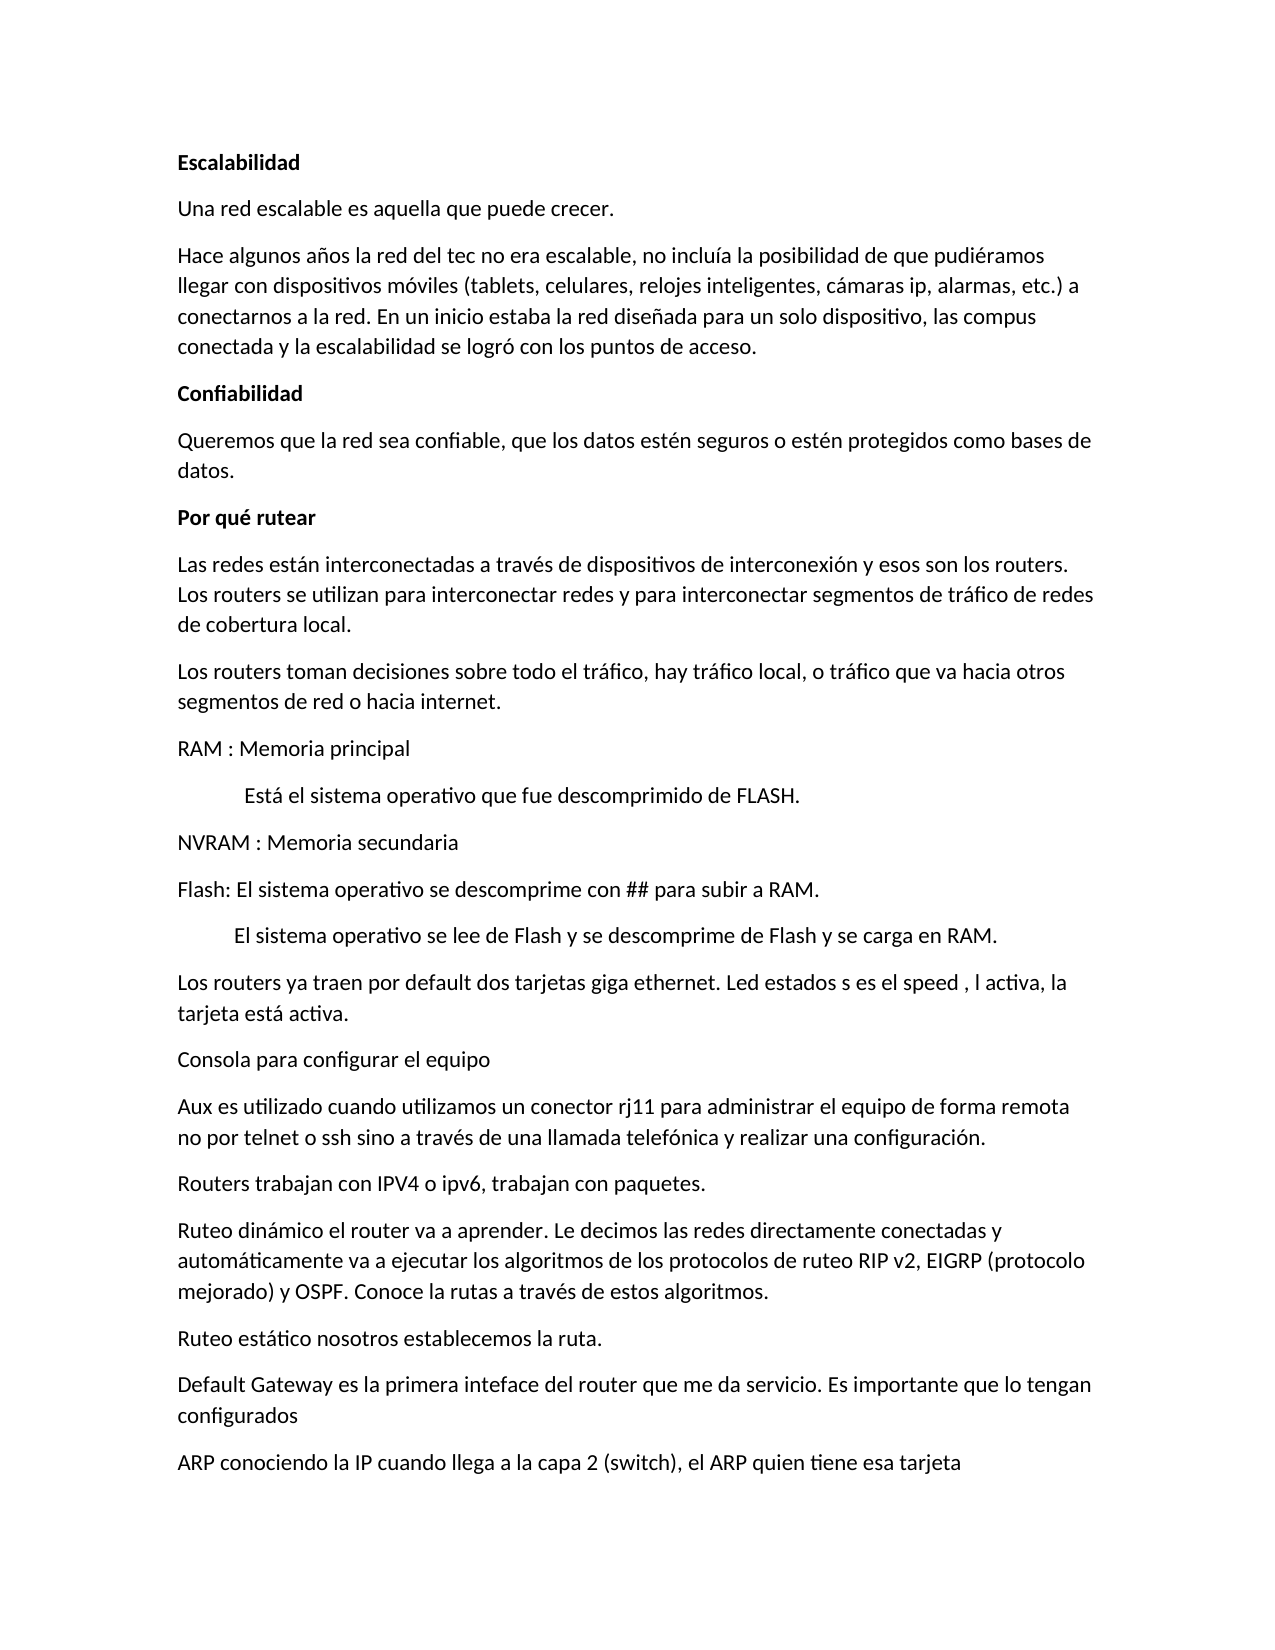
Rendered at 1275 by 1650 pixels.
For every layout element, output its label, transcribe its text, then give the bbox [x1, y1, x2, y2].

text Los routers ya traen por default dos tarjetas giga ethernet. Led estados s es el speed , l activa, la tarjeta está activa. [177, 968, 1098, 1027]
text Aux es utilizado cuando utilizamos un conector rj11 para administrar el equipo de forma remota no por telnet o ssh sino a través de una llamada telefónica y realizar una configuración. [177, 1092, 1098, 1151]
text El sistema operativo se lee de Flash y se descomprime de Flash y se carga en RAM. [177, 922, 1098, 949]
text Default Gateway es la primera inteface del router que me da servicio. Es importante que lo tengan configurados [177, 1371, 1098, 1429]
text ARP conociendo la IP cuando llega a la capa 2 (switch), el ARP quien tiene esa tarjeta [177, 1448, 1098, 1476]
text Confiabilidad [177, 379, 1098, 407]
text Consola para configurar el equipo [177, 1046, 1098, 1073]
text Queremos que la red sea confiable, que los datos estén seguros o estén protegidos como bases de datos. [177, 426, 1098, 484]
text NVRAM : Memoria secundaria [177, 828, 1098, 856]
text Una red escalable es aquella que puede crecer. [177, 194, 1098, 222]
text Por qué rutear [177, 503, 1098, 531]
text Flash: El sistema operativo se descomprime con ## para subir a RAM. [177, 875, 1098, 903]
text Escalabilidad [177, 148, 1098, 176]
text RAM : Memoria principal [177, 734, 1098, 762]
text Hace algunos años la red del tec no era escalable, no incluía la posibilidad de que pudiéramos llegar con dispositivos móviles (tablets, celulares, relojes inteligentes, cámaras ip, alarmas, etc.) a conectarnos a la red. En un inicio estaba la red diseñada para un solo dispositivo, las compus conectada y la escalabilidad se logró con los puntos de acceso. [177, 241, 1098, 360]
text Las redes están interconectadas a través de dispositivos de interconexión y esos son los routers. Los routers se utilizan para interconectar redes y para interconectar segmentos de tráfico de redes de cobertura local. [177, 550, 1098, 638]
text Routers trabajan con IPV4 o ipv6, trabajan con paquetes. [177, 1169, 1098, 1197]
text Está el sistema operativo que fue descomprimido de FLASH. [177, 781, 1098, 809]
text Los routers toman decisiones sobre todo el tráfico, hay tráfico local, o tráfico que va hacia otros segmentos de red o hacia internet. [177, 657, 1098, 715]
text Ruteo dinámico el router va a aprender. Le decimos las redes directamente conectadas y automáticamente va a ejecutar los algoritmos de los protocolos de ruteo RIP v2, EIGRP (protocolo mejorado) y OSPF. Conoce la rutas a través de estos algoritmos. [177, 1216, 1098, 1305]
text Ruteo estático nosotros establecemos la ruta. [177, 1324, 1098, 1352]
